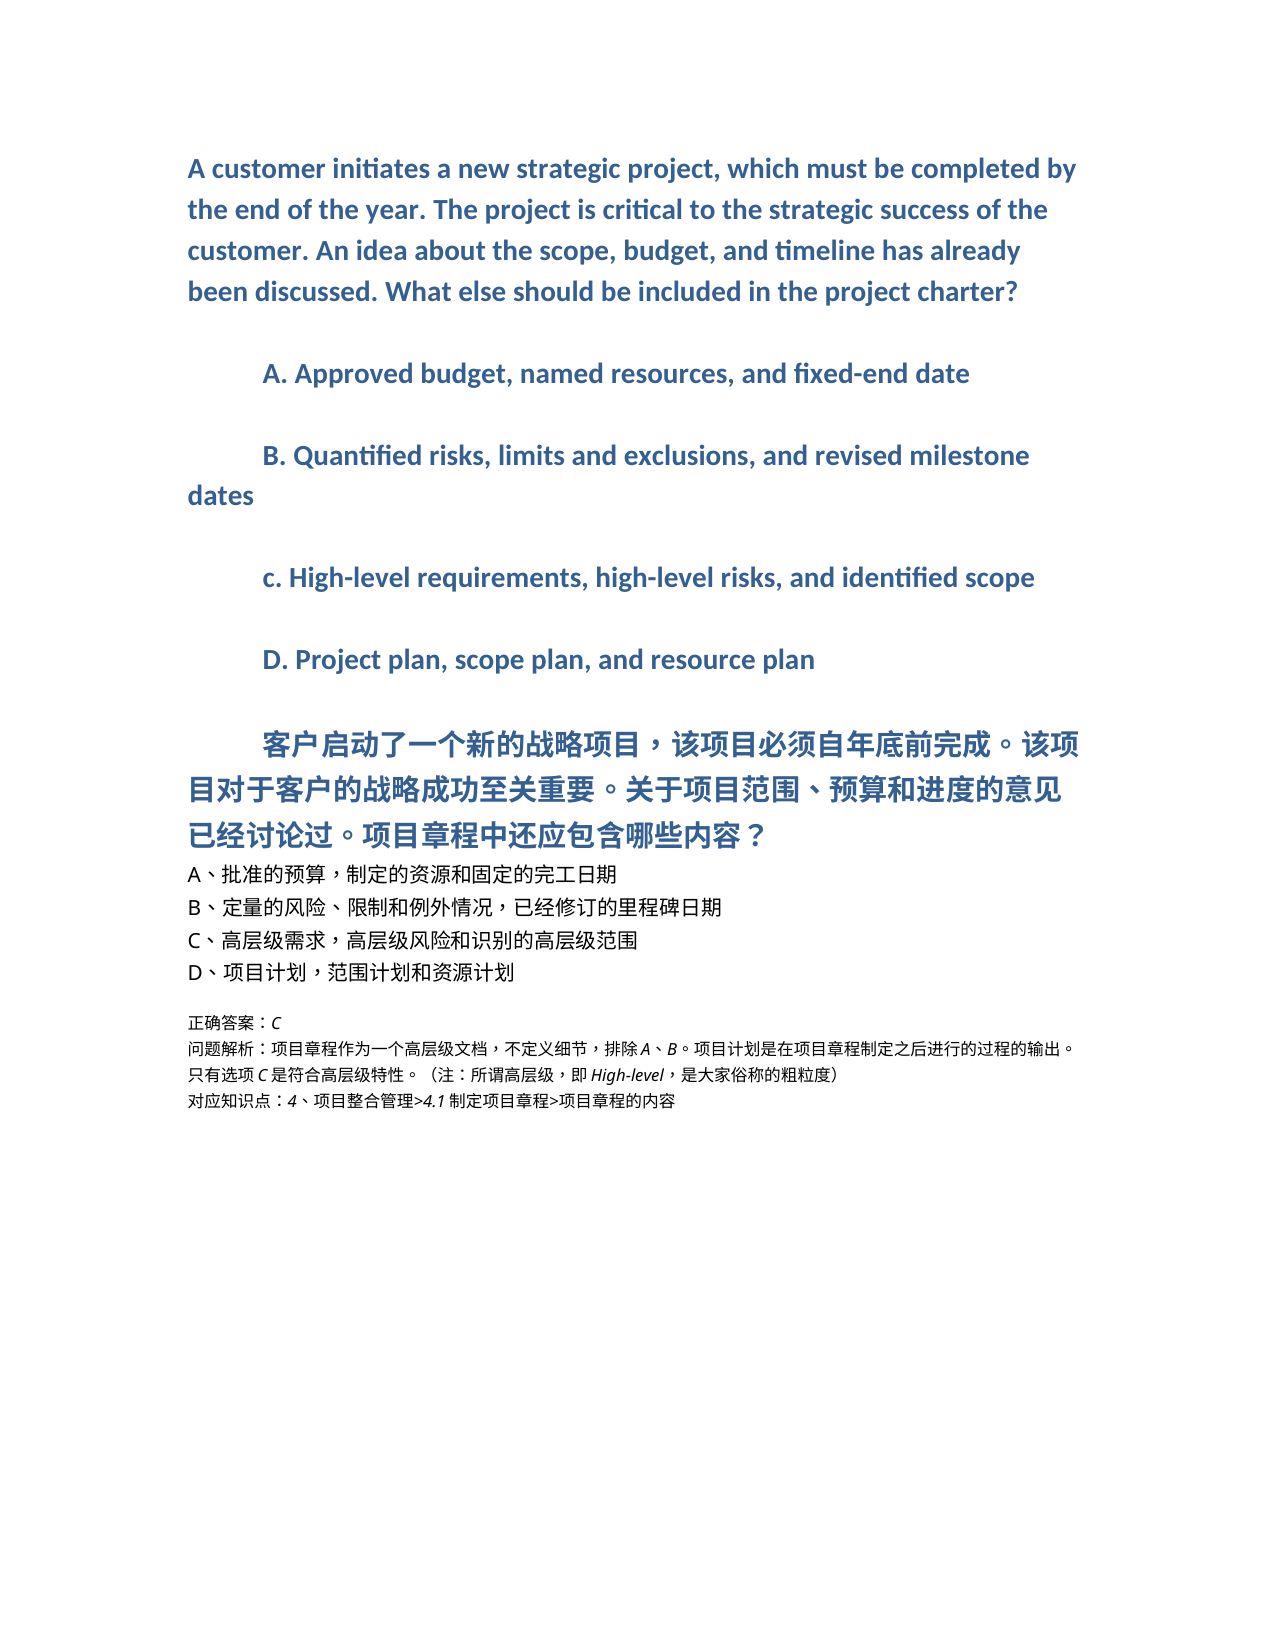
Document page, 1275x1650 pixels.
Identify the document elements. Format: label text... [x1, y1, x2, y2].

text A、批准的预算，制定的资源和固定的完工日期 B、定量的风险、限制和例外情况，已经修订的里程碑日期 C、高层级需求，高层级风险和识别的高层级范围 D、项目计划，范围计划和资源计划 [187, 861, 1087, 987]
text 正确答案：C 问题解析：项目章程作为一个高层级文档，不定义细节，排除A、B。项目计划是在项目章程制定之后进行的过程的输出。只有选项C是符合高层级特性。（注：所谓高层级，即High-level，是大家俗称的粗粒度） 对应知识点：4、项目整合管理>4.1制定项目章程>项目章程的内容 [187, 1012, 1087, 1113]
subtitle A customer initiates a new strategic project, which must be completed by the end of the year. The project is critical to the strategic success of the customer. An idea about the scope, budget, and timeline has already been discussed. What else should be included in the project charter? A. Approved budget, named resources, and fixed-end date B. Quantified risks, limits and exclusions, and revised milestone dates c. High-level requirements, high-level risks, and identified scope D. Project plan, scope plan, and resource plan 客户启动了一个新的战略项目，该项目必须自年底前完成。该项目对于客户的战略成功至关重要。关于项目范围、预算和进度的意见已经讨论过。项目章程中还应包含哪些内容？ [187, 150, 1087, 855]
